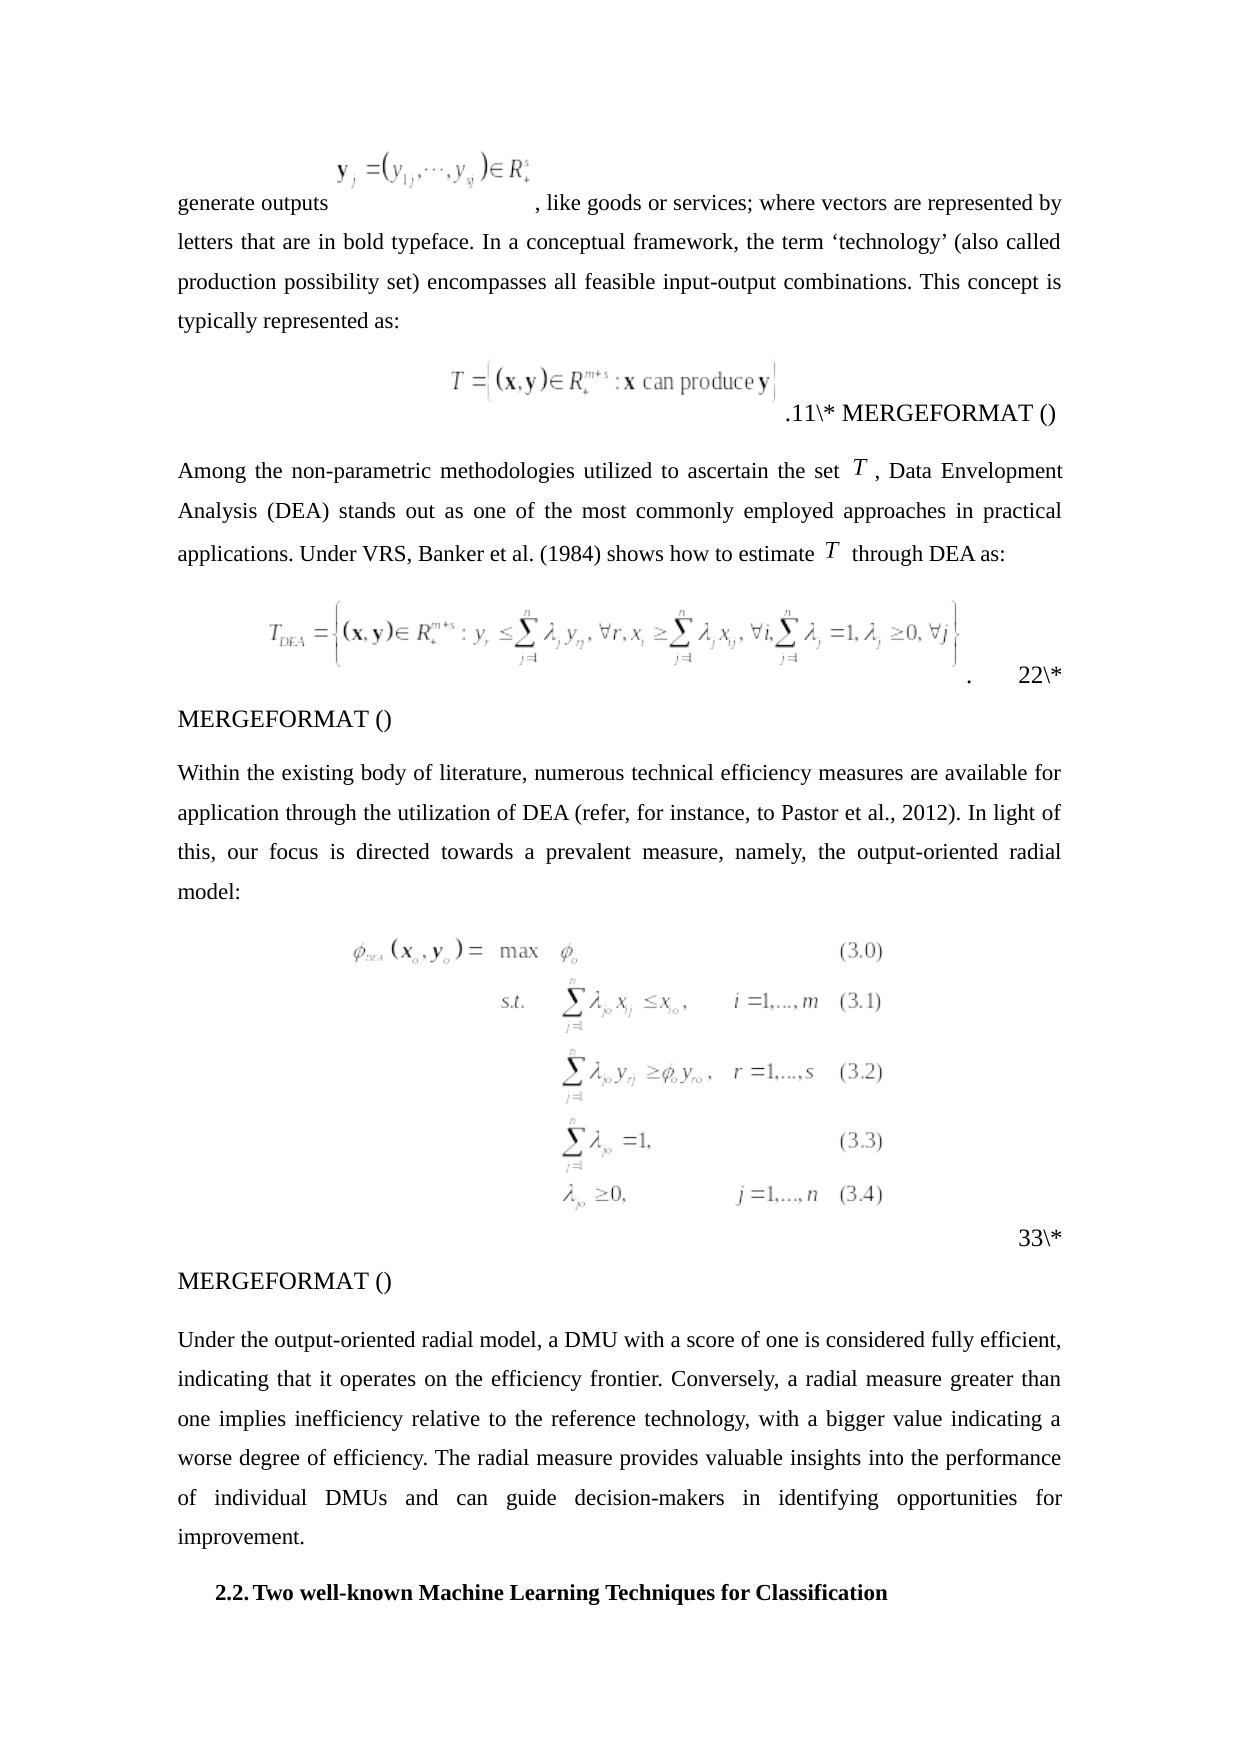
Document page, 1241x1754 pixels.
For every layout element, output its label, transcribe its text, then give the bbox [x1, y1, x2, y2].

text . [177, 359, 1063, 427]
text . [177, 596, 1063, 732]
text Under the output-oriented radial model, a DMU with a score of one is considered fully efficient, indicating that it operates on the efficiency frontier. Conversely, a radial measure greater than one implies inefficiency relative to the reference technology, with a bigger value indicating a worse degree of efficiency. The radial measure provides valuable insights into the performance of individual DMUs and can guide decision-makers in identifying opportunities for improvement. [177, 1326, 1063, 1550]
list Two well-known Machine Learning Techniques for Classification [215, 1579, 1063, 1606]
text Within the existing body of literature, numerous technical efficiency measures are available for application through the utilization of DEA (refer, for instance, to Pastor et al., 2012). In light of this, our focus is directed towards a prevalent measure, namely, the output-oriented radial model: [177, 759, 1063, 904]
text Among the non-parametric methodologies utilized to ascertain the set , Data Envelopment Analysis (DEA) stands out as one of the most commonly employed approaches in practical applications. Under VRS, Banker et al. (1984) shows how to estimate through DEA as: [177, 454, 1063, 567]
